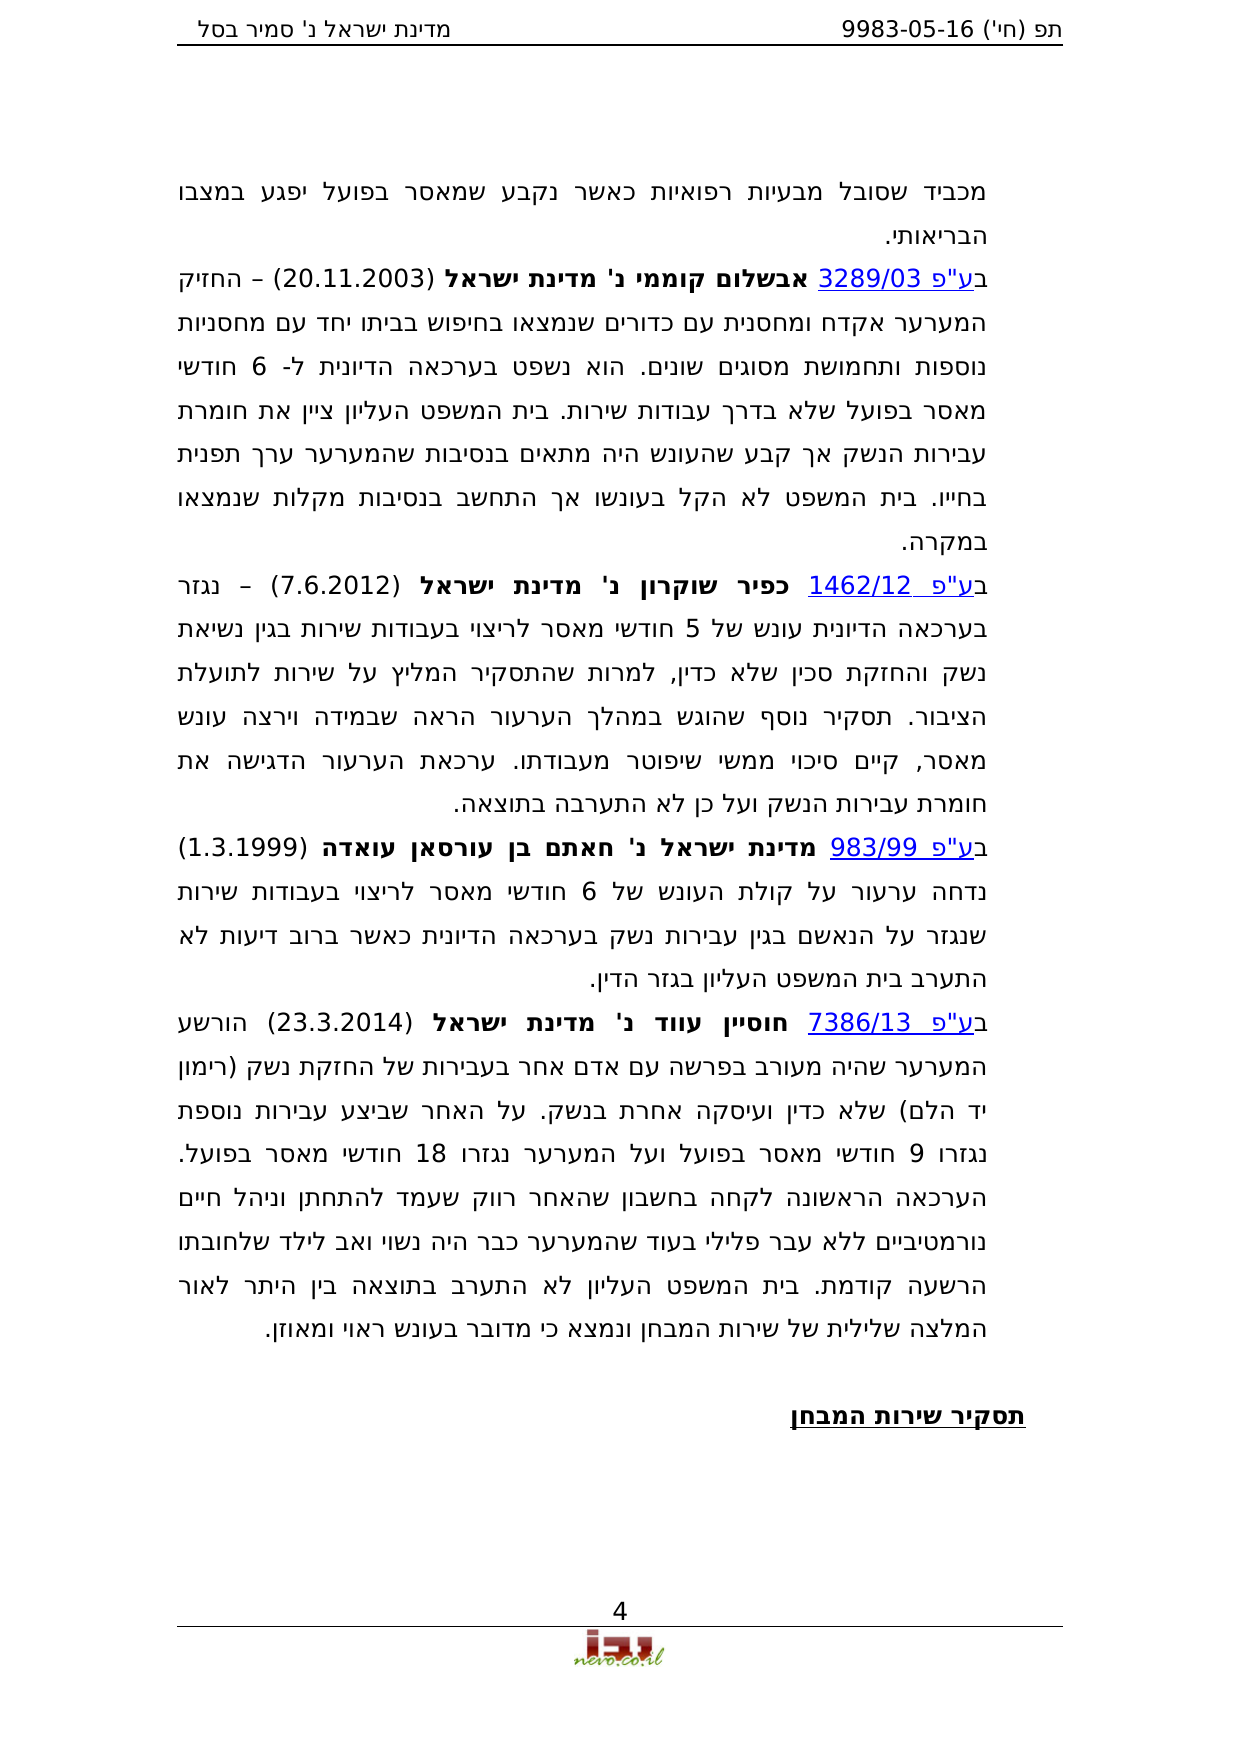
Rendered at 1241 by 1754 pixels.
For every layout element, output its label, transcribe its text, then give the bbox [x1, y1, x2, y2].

list בע"פ 7386/13 חוסיין עווד נ' מדינת ישראל (23.3.2014) הורשע המערער שהיה מעורב בפרשה עם אדם אחר בעבירות של החזקת נשק (רימון יד הלם) שלא כדין ועיסקה אחרת בנשק. על האחר שביצע עבירות נוספת נגזרו 9 חודשי מאסר בפועל ועל המערער נגזרו 18 חודשי מאסר בפועל. הערכאה הראשונה לקחה בחשבון שהאחר רווק שעמד להתחתן וניהל חיים נורמטיביים ללא עבר פלילי בעוד שהמערער כבר היה נשוי ואב לילד שלחובתו הרשעה קודמת. בית המשפט העליון לא התערב בתוצאה בין היתר לאור המלצה שלילית של שירות המבחן ונמצא כי מדובר בעונש ראוי ומאוזן. [177, 1008, 988, 1344]
list בע"פ 3289/03 אבשלום קוממי נ' מדינת ישראל (20.11.2003) – החזיק המערער אקדח ומחסנית עם כדורים שנמצאו בחיפוש בביתו יחד עם מחסניות נוספות ותחמושת מסוגים שונים. הוא נשפט בערכאה הדיונית ל- 6 חודשי מאסר בפועל שלא בדרך עבודות שירות. בית המשפט העליון ציין את חומרת עבירות הנשק אך קבע שהעונש היה מתאים בנסיבות שהמערער ערך תפנית בחייו. בית המשפט לא הקל בעונשו אך התחשב בנסיבות מקלות שנמצאו במקרה. [177, 265, 988, 556]
list בע"פ 983/99 מדינת ישראל נ' חאתם בן עורסאן עואדה (1.3.1999) נדחה ערעור על קולת העונש של 6 חודשי מאסר לריצוי בעבודות שירות שנגזר על הנאשם בגין עבירות נשק בערכאה הדיונית כאשר ברוב דיעות לא התערב בית המשפט העליון בגזר הדין. [177, 833, 988, 994]
list תסקיר שירות המבחן [177, 1402, 1026, 1431]
list בע"פ 1462/12 כפיר שוקרון נ' מדינת ישראל (7.6.2012) – נגזר בערכאה הדיונית עונש של 5 חודשי מאסר לריצוי בעבודות שירות בגין נשיאת נשק והחזקת סכין שלא כדין, למרות שהתסקיר המליץ על שירות לתועלת הציבור. תסקיר נוסף שהוגש במהלך הערעור הראה שבמידה וירצה עונש מאסר, קיים סיכוי ממשי שיפוטר מעבודתו. ערכאת הערעור הדגישה את חומרת עבירות הנשק ועל כן לא התערבה בתוצאה. [177, 571, 988, 819]
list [177, 177, 1026, 250]
picture [574, 1629, 666, 1667]
